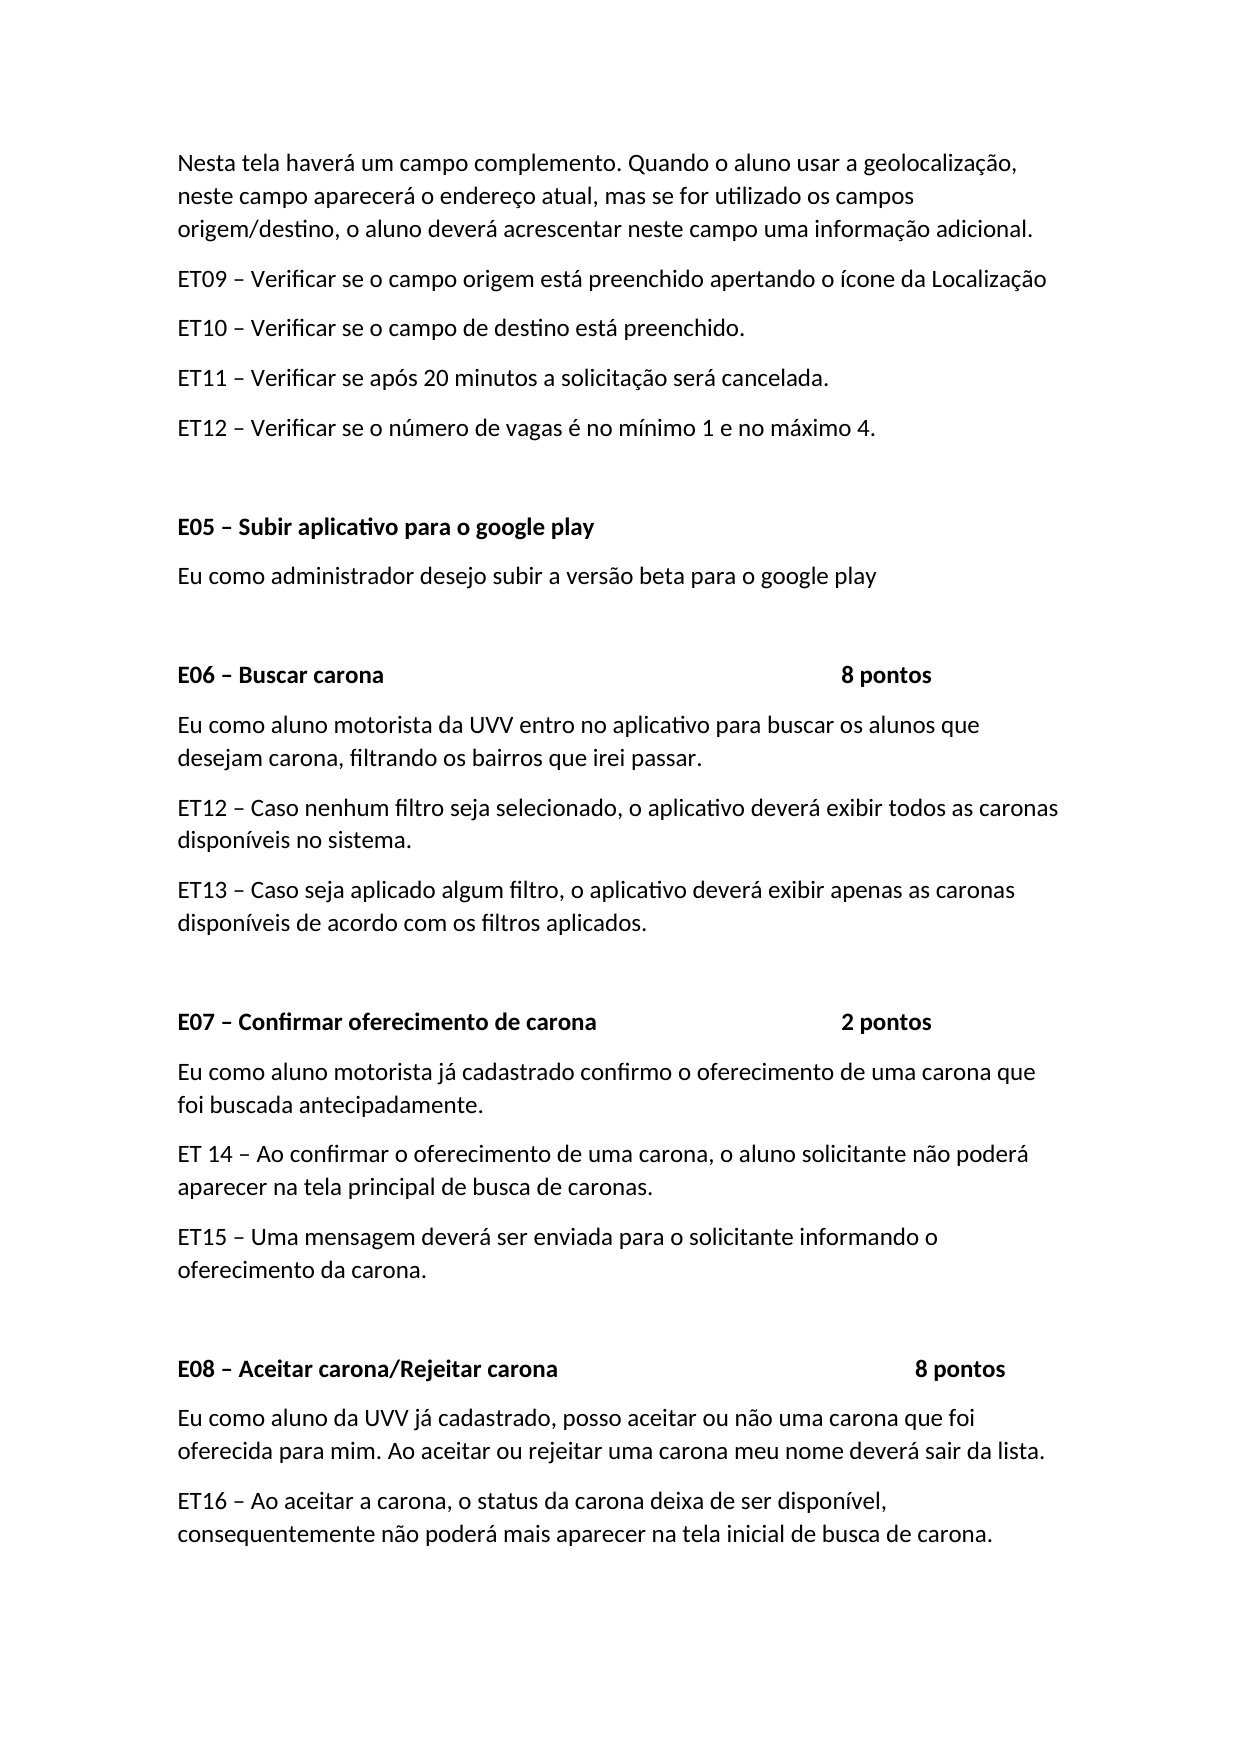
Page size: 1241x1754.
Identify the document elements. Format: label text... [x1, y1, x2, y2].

text ET12 – Verificar se o número de vagas é no mínimo 1 e no máximo 4. [177, 412, 1063, 442]
text E05 – Subir aplicativo para o google play [177, 511, 1063, 541]
text ET11 – Verificar se após 20 minutos a solicitação será cancelada. [177, 362, 1063, 393]
text Nesta tela haverá um campo complemento. Quando o aluno usar a geolocalização, neste campo aparecerá o endereço atual, mas se for utilizado os campos origem/destino, o aluno deverá acrescentar neste campo uma informação adicional. [177, 148, 1063, 244]
text ET15 – Uma mensagem deverá ser enviada para o solicitante informando o oferecimento da carona. [177, 1221, 1063, 1284]
text E06 – Buscar carona 8 pontos [177, 660, 1063, 690]
text ET09 – Verificar se o campo origem está preenchido apertando o ícone da Localização [177, 263, 1063, 293]
text ET13 – Caso seja aplicado algum filtro, o aplicativo deverá exibir apenas as caronas disponíveis de acordo com os filtros aplicados. [177, 874, 1063, 938]
text Eu como aluno motorista da UVV entro no aplicativo para buscar os alunos que desejam carona, filtrando os bairros que irei passar. [177, 709, 1063, 773]
text Eu como aluno motorista já cadastrado confirmo o oferecimento de uma carona que foi buscada antecipadamente. [177, 1056, 1063, 1119]
text ET 14 – Ao confirmar o oferecimento de uma carona, o aluno solicitante não poderá aparecer na tela principal de busca de caronas. [177, 1138, 1063, 1202]
text ET10 – Verificar se o campo de destino está preenchido. [177, 313, 1063, 343]
text ET12 – Caso nenhum filtro seja selecionado, o aplicativo deverá exibir todos as caronas disponíveis no sistema. [177, 792, 1063, 855]
text Eu como administrador desejo subir a versão beta para o google play [177, 561, 1063, 591]
text Eu como aluno da UVV já cadastrado, posso aceitar ou não uma carona que foi oferecida para mim. Ao aceitar ou rejeitar uma carona meu nome deverá sair da lista. [177, 1403, 1063, 1466]
text ET16 – Ao aceitar a carona, o status da carona deixa de ser disponível, consequentemente não poderá mais aparecer na tela inicial de busca de carona. [177, 1485, 1063, 1548]
text E08 – Aceitar carona/Rejeitar carona 8 pontos [177, 1353, 1063, 1383]
text E07 – Confirmar oferecimento de carona 2 pontos [177, 1006, 1063, 1037]
